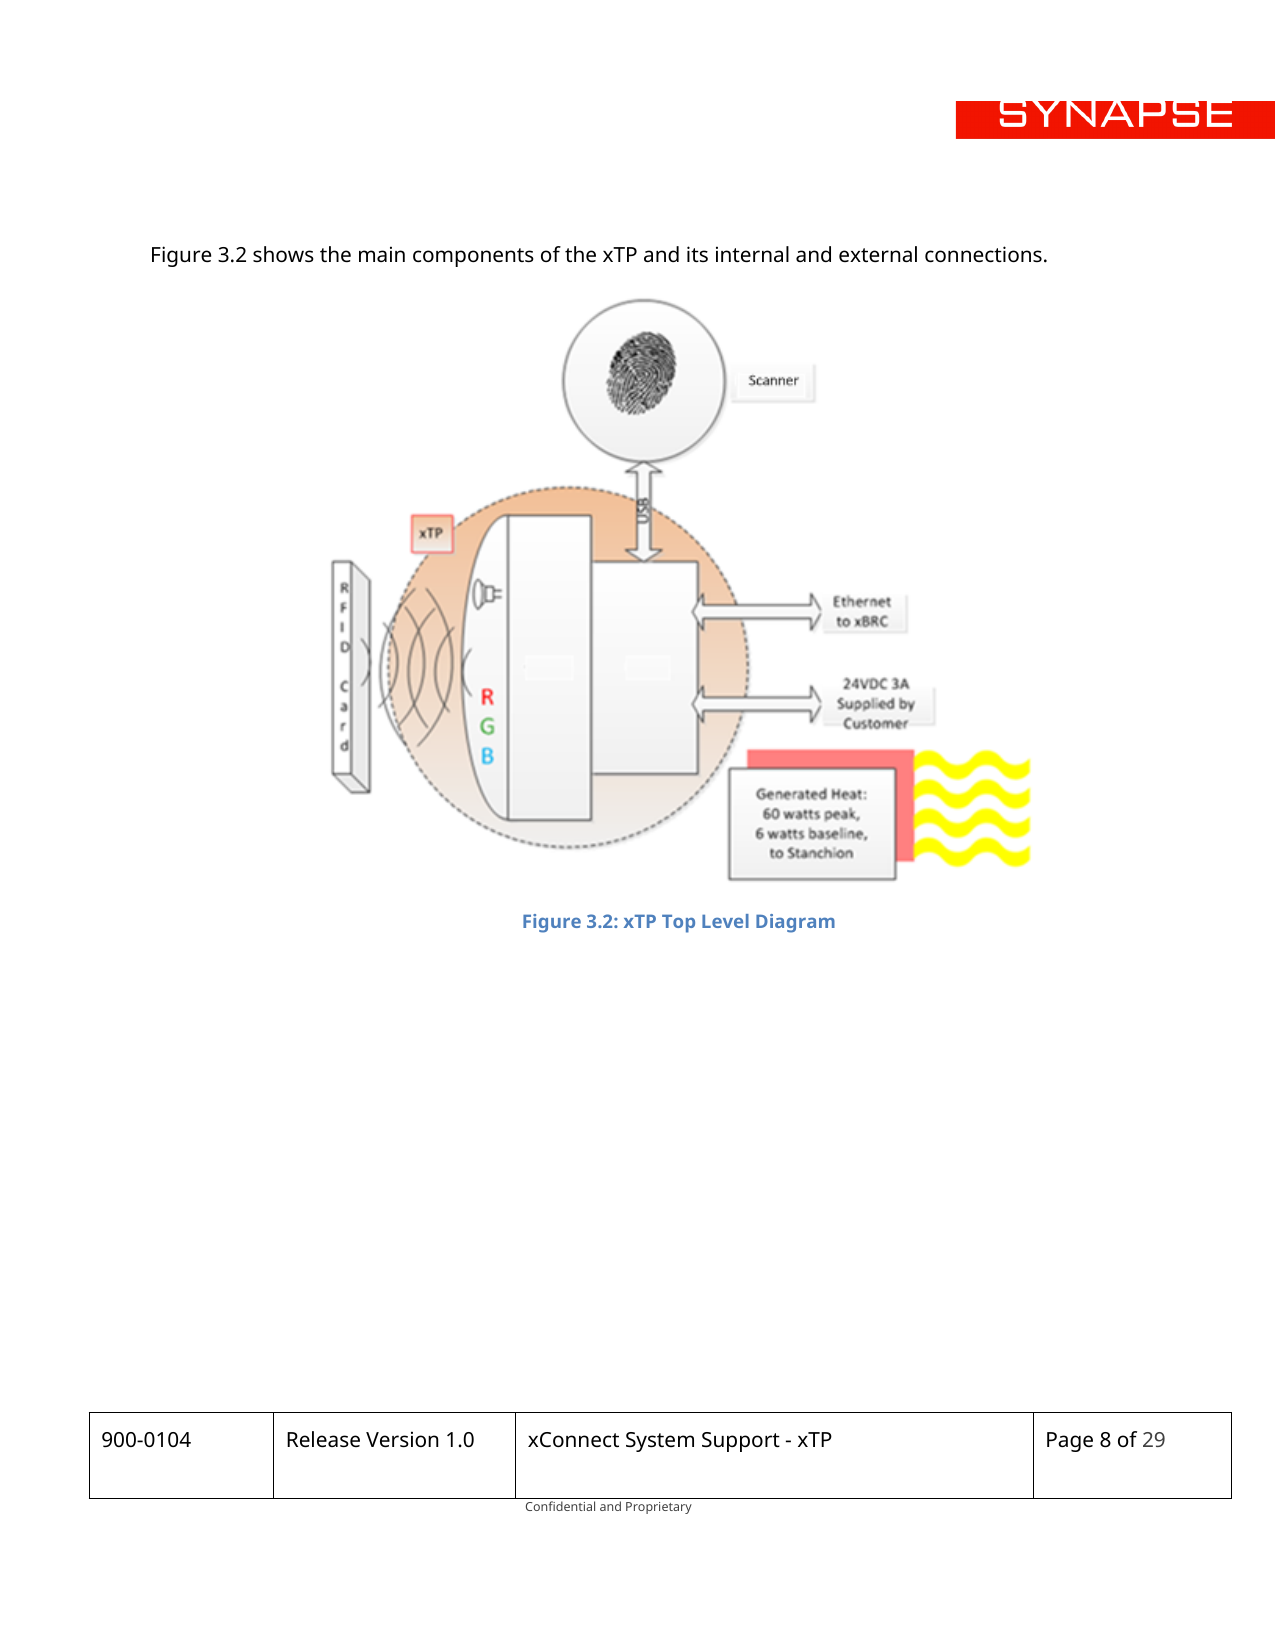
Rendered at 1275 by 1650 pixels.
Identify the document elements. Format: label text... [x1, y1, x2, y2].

text Figure 3.2: xTP Top Level Diagram [150, 908, 1170, 934]
picture [272, 285, 1048, 892]
text Figure 3.2 shows the main components of the xTP and its internal and external connections. [150, 240, 1170, 269]
picture [955, 101, 1275, 139]
